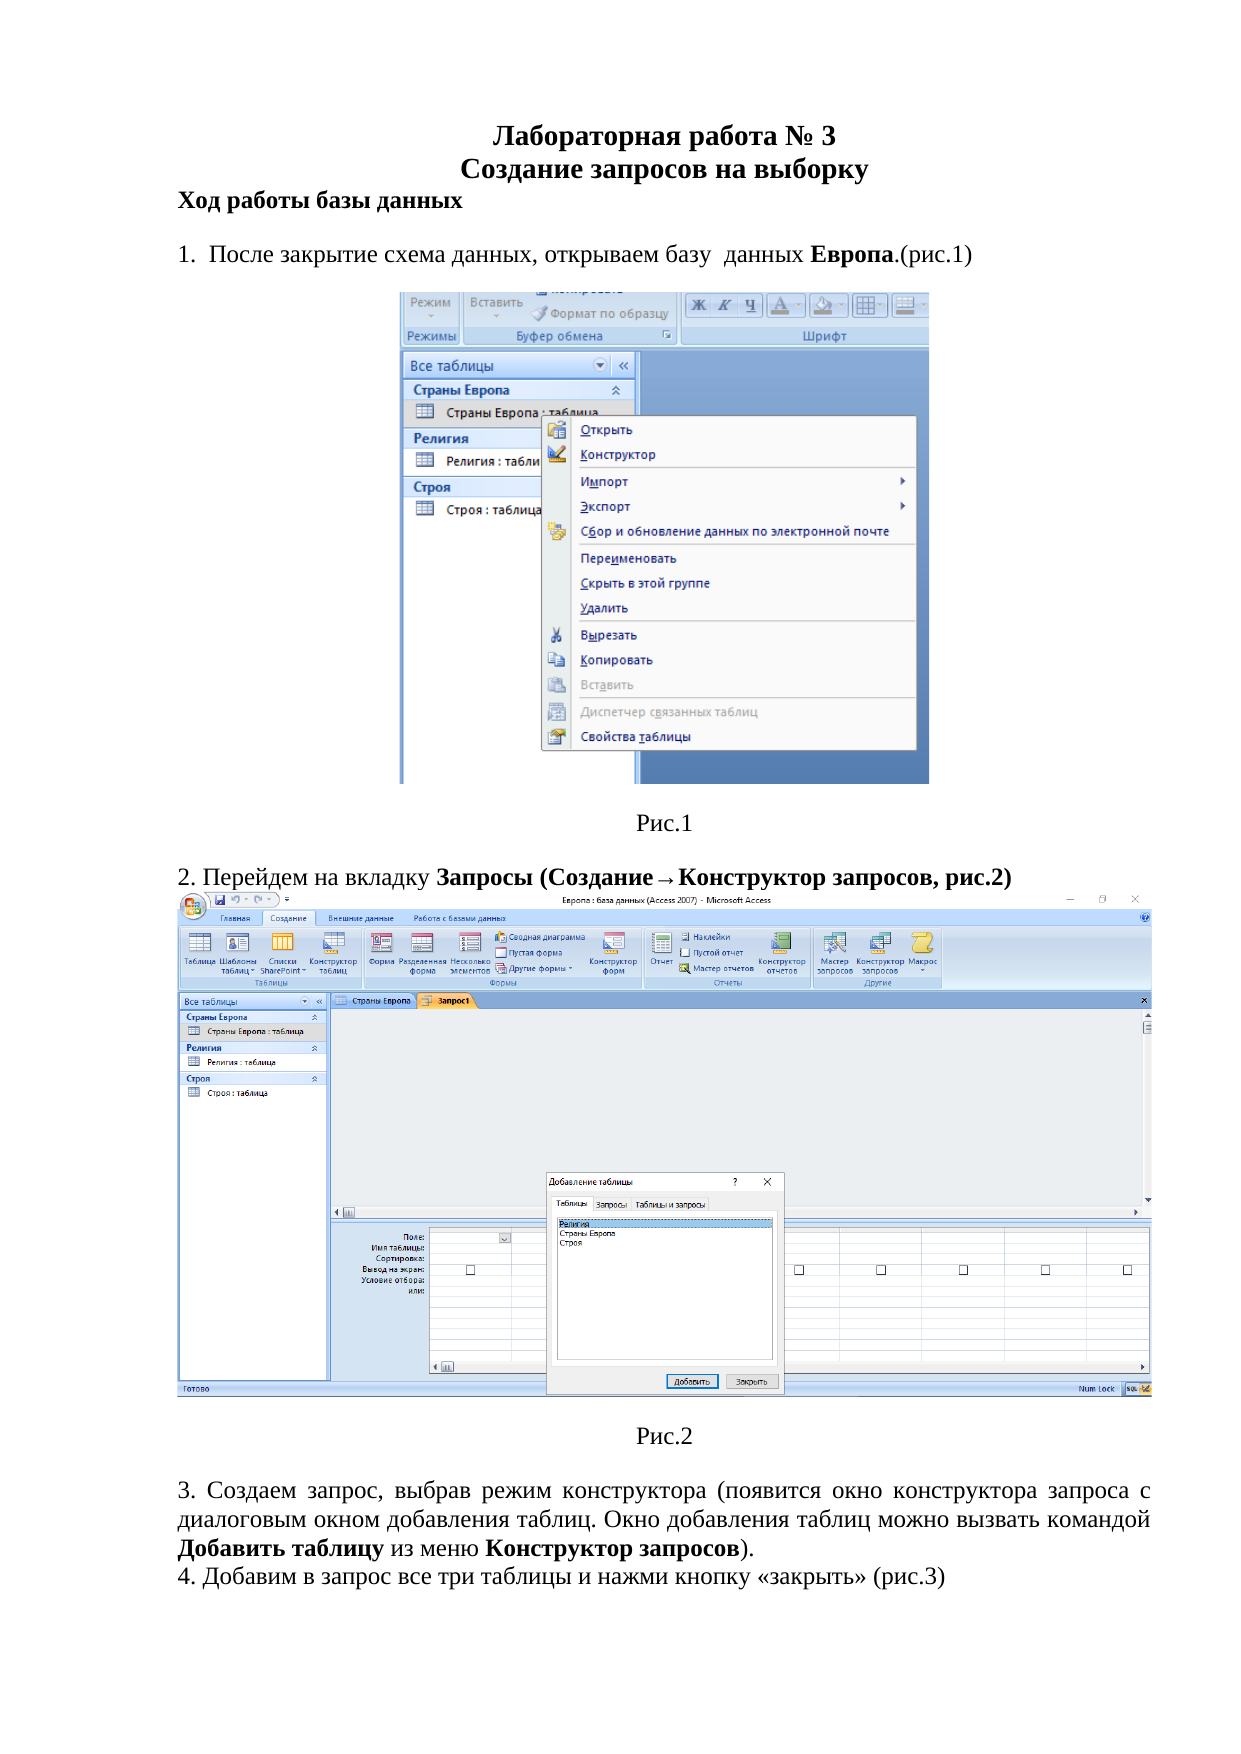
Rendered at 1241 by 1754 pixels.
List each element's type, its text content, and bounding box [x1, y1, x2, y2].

picture [177, 890, 1152, 1397]
text Ход работы базы данных [177, 185, 1152, 214]
text 1. После закрытие схема данных, открываем базу данных Европа.(рис.1) [177, 239, 1152, 268]
text Лабораторная работа № 3 Создание запросов на выборку [177, 118, 1152, 185]
text Рис.2 [177, 1421, 1152, 1450]
text 3. Создаем запрос, выбрав режим конструктора (появится окно конструктора запроса с диалоговым окном добавления таблиц. Окно добавления таблиц можно вызвать командой Добавить таблицу из меню Конструктор запросов). [177, 1475, 1152, 1561]
picture [399, 292, 930, 784]
text 4. Добавим в запрос все три таблицы и нажми кнопку «закрыть» (рис.3) [177, 1561, 1152, 1590]
text 2. Перейдем на вкладку Запросы (Создание→Конструктор запросов, рис.2) [177, 862, 1152, 890]
text Рис.1 [177, 808, 1152, 837]
